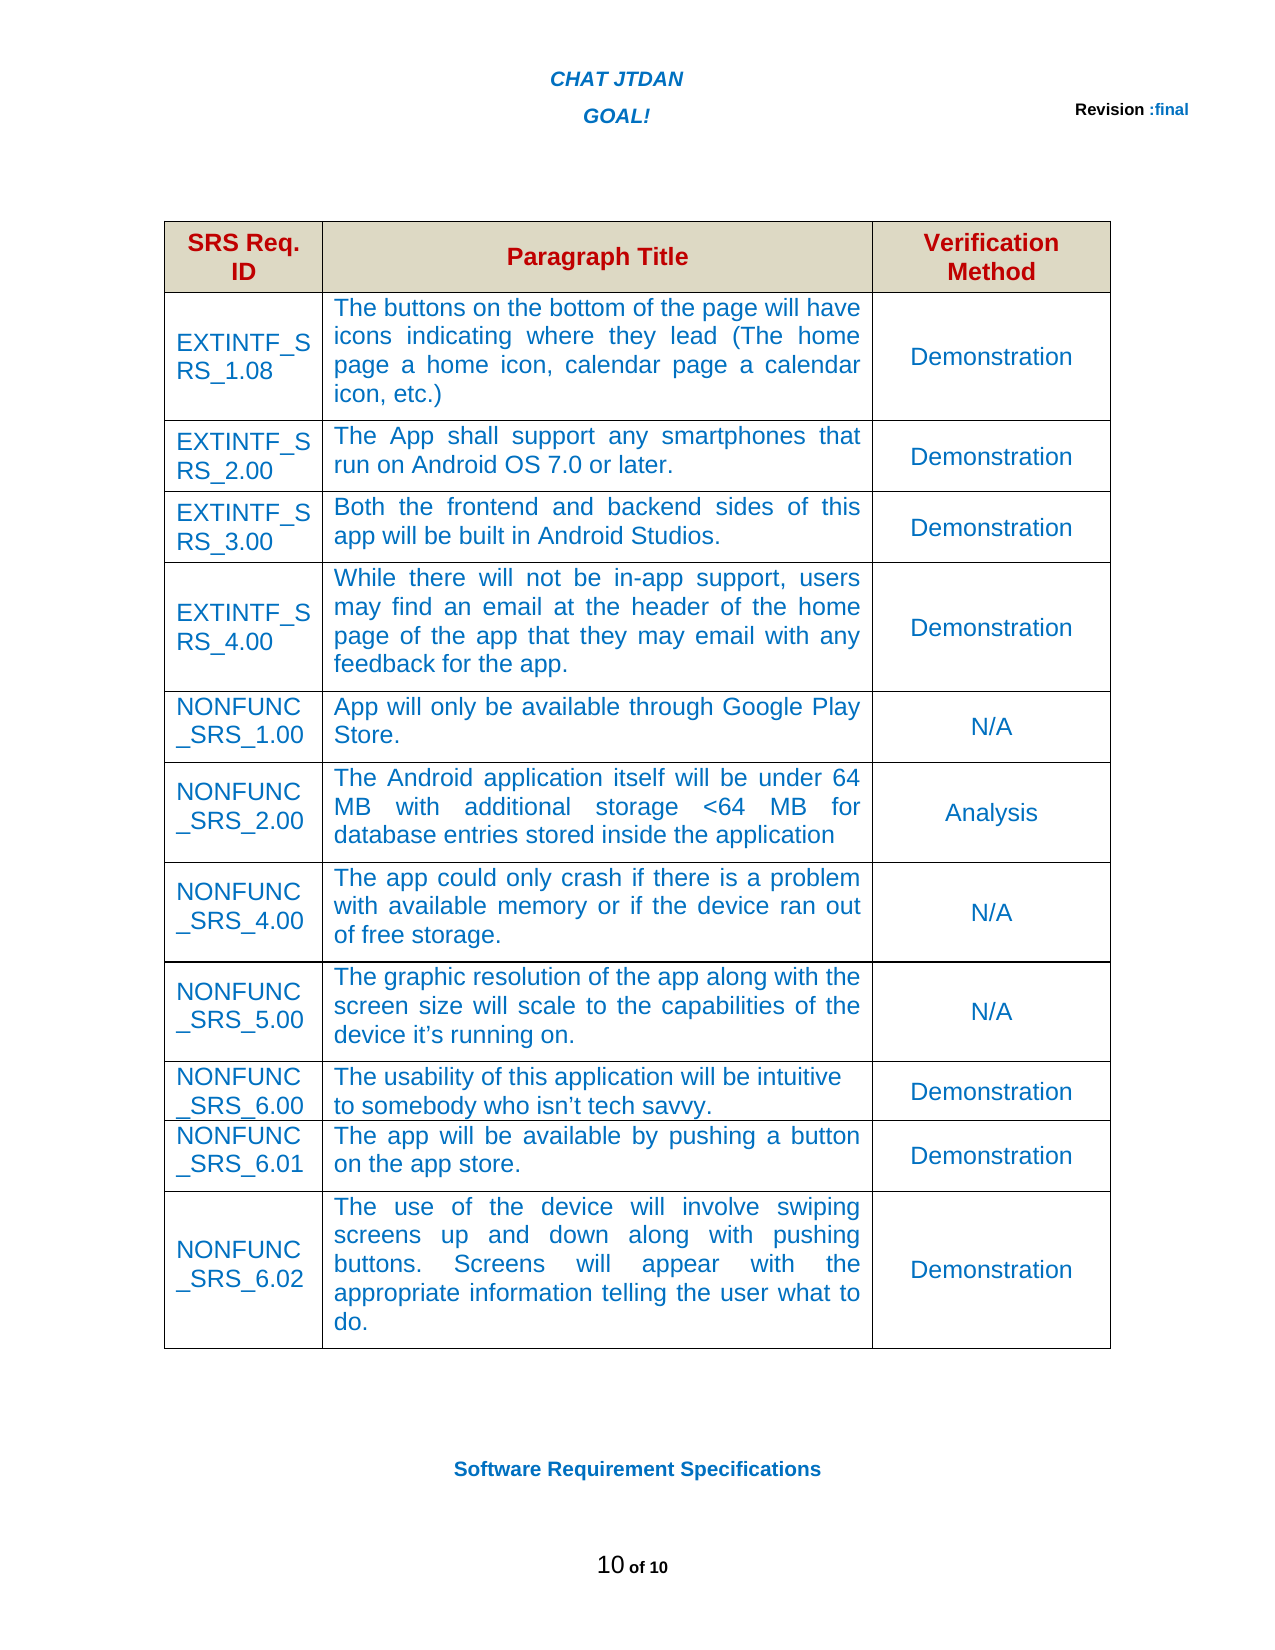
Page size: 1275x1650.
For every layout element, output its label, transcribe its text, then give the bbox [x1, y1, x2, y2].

table_cell Demonstration [873, 1192, 1110, 1348]
table_cell NONFUNC_SRS_5.00 [165, 963, 322, 1061]
table_cell EXTINTF_SRS_2.00 [165, 421, 322, 491]
table_cell App will only be available through Google Play Store. [323, 692, 872, 762]
table_cell NONFUNC_SRS_1.00 [165, 692, 322, 762]
table_cell NONFUNC_SRS_2.00 [165, 763, 322, 862]
table_cell Demonstration [873, 293, 1110, 420]
table_cell EXTINTF_SRS_3.00 [165, 492, 322, 562]
table_header Verification Method [873, 222, 1110, 292]
table_cell The App shall support any smartphones that run on Android OS 7.0 or later. [323, 421, 872, 491]
table_cell Analysis [873, 763, 1110, 862]
table_cell While there will not be in-app support, users may find an email at the header of the home page of the app that they may email with any feedback for the app. [323, 563, 872, 691]
table_cell EXTINTF_SRS_4.00 [165, 563, 322, 691]
table_cell N/A [873, 692, 1110, 762]
table_cell The graphic resolution of the app along with the screen size will scale to the capabilities of the device it’s running on. [323, 963, 872, 1061]
table_cell Demonstration [873, 1121, 1110, 1191]
table_cell The Android application itself will be under 64 MB with additional storage <64 MB for database entries stored inside the application [323, 763, 872, 862]
table_cell EXTINTF_SRS_1.08 [165, 293, 322, 420]
table_cell NONFUNC_SRS_6.00 [165, 1062, 322, 1120]
table_cell Demonstration [873, 421, 1110, 491]
table_cell N/A [873, 863, 1110, 961]
table_cell NONFUNC_SRS_6.01 [165, 1121, 322, 1191]
table_cell The app could only crash if there is a problem with available memory or if the device ran out of free storage. [323, 863, 872, 961]
table_cell Demonstration [873, 492, 1110, 562]
table_cell The usability of this application will be intuitive to somebody who isn’t tech savvy. [323, 1062, 872, 1120]
table_cell The app will be available by pushing a button on the app store. [323, 1121, 872, 1191]
table_header Paragraph Title [323, 222, 872, 292]
table_cell NONFUNC_SRS_4.00 [165, 863, 322, 961]
table_cell N/A [873, 963, 1110, 1061]
table_cell The buttons on the bottom of the page will have icons indicating where they lead (The home page a home icon, calendar page a calendar icon, etc.) [323, 293, 872, 420]
table_cell Demonstration [873, 1062, 1110, 1120]
table_cell Both the frontend and backend sides of this app will be built in Android Studios. [323, 492, 872, 562]
table_cell Demonstration [873, 563, 1110, 691]
table_cell NONFUNC_SRS_6.02 [165, 1192, 322, 1348]
table_cell The use of the device will involve swiping screens up and down along with pushing buttons. Screens will appear with the appropriate information telling the user what to do. [323, 1192, 872, 1348]
table_header SRS Req. ID [165, 222, 322, 292]
